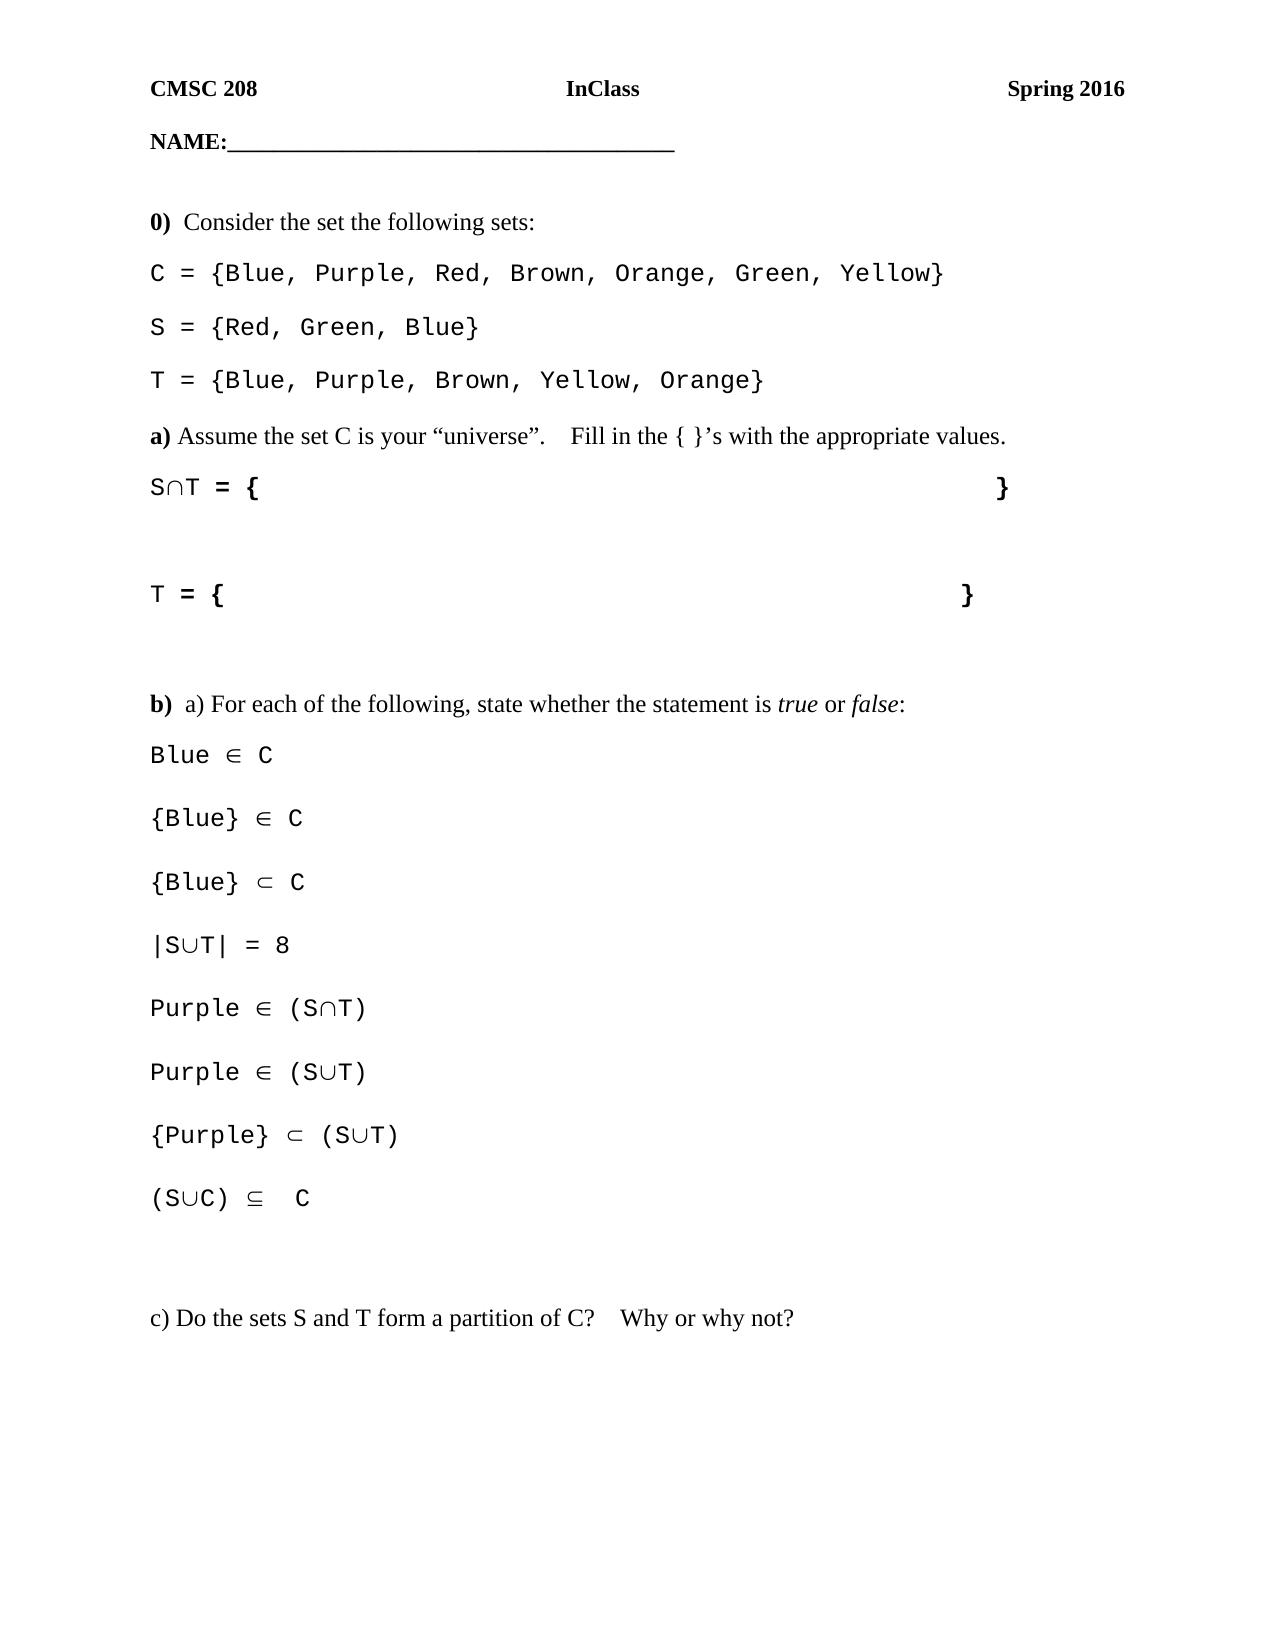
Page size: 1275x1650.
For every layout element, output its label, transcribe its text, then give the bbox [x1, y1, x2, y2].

text c) Do the sets S and T form a partition of C? Why or why not? [150, 1303, 1125, 1332]
text Purple (ST) [150, 1059, 1125, 1087]
text a) Assume the set C is your “universe”. Fill in the { }’s with the appropriate values. [150, 421, 1125, 450]
text Blue C [150, 742, 1125, 771]
text S = {Red, Green, Blue} [150, 314, 1125, 343]
text {Purple} (ST) [150, 1122, 1125, 1151]
text 0) Consider the set the following sets: [150, 207, 1125, 236]
text T = {Blue, Purple, Brown, Yellow, Orange} [150, 368, 1125, 396]
text (SC) C [150, 1186, 1125, 1214]
text b) a) For each of the following, state whether the statement is true or false: [150, 689, 1125, 717]
text C = {Blue, Purple, Red, Brown, Orange, Green, Yellow} [150, 261, 1125, 289]
text {Blue} C [150, 806, 1125, 834]
text ST = { } [150, 475, 1125, 503]
text Purple (ST) [150, 996, 1125, 1024]
text = { } [150, 581, 1125, 610]
text {Blue} C [150, 869, 1125, 897]
text |ST| = 8 [150, 932, 1125, 961]
